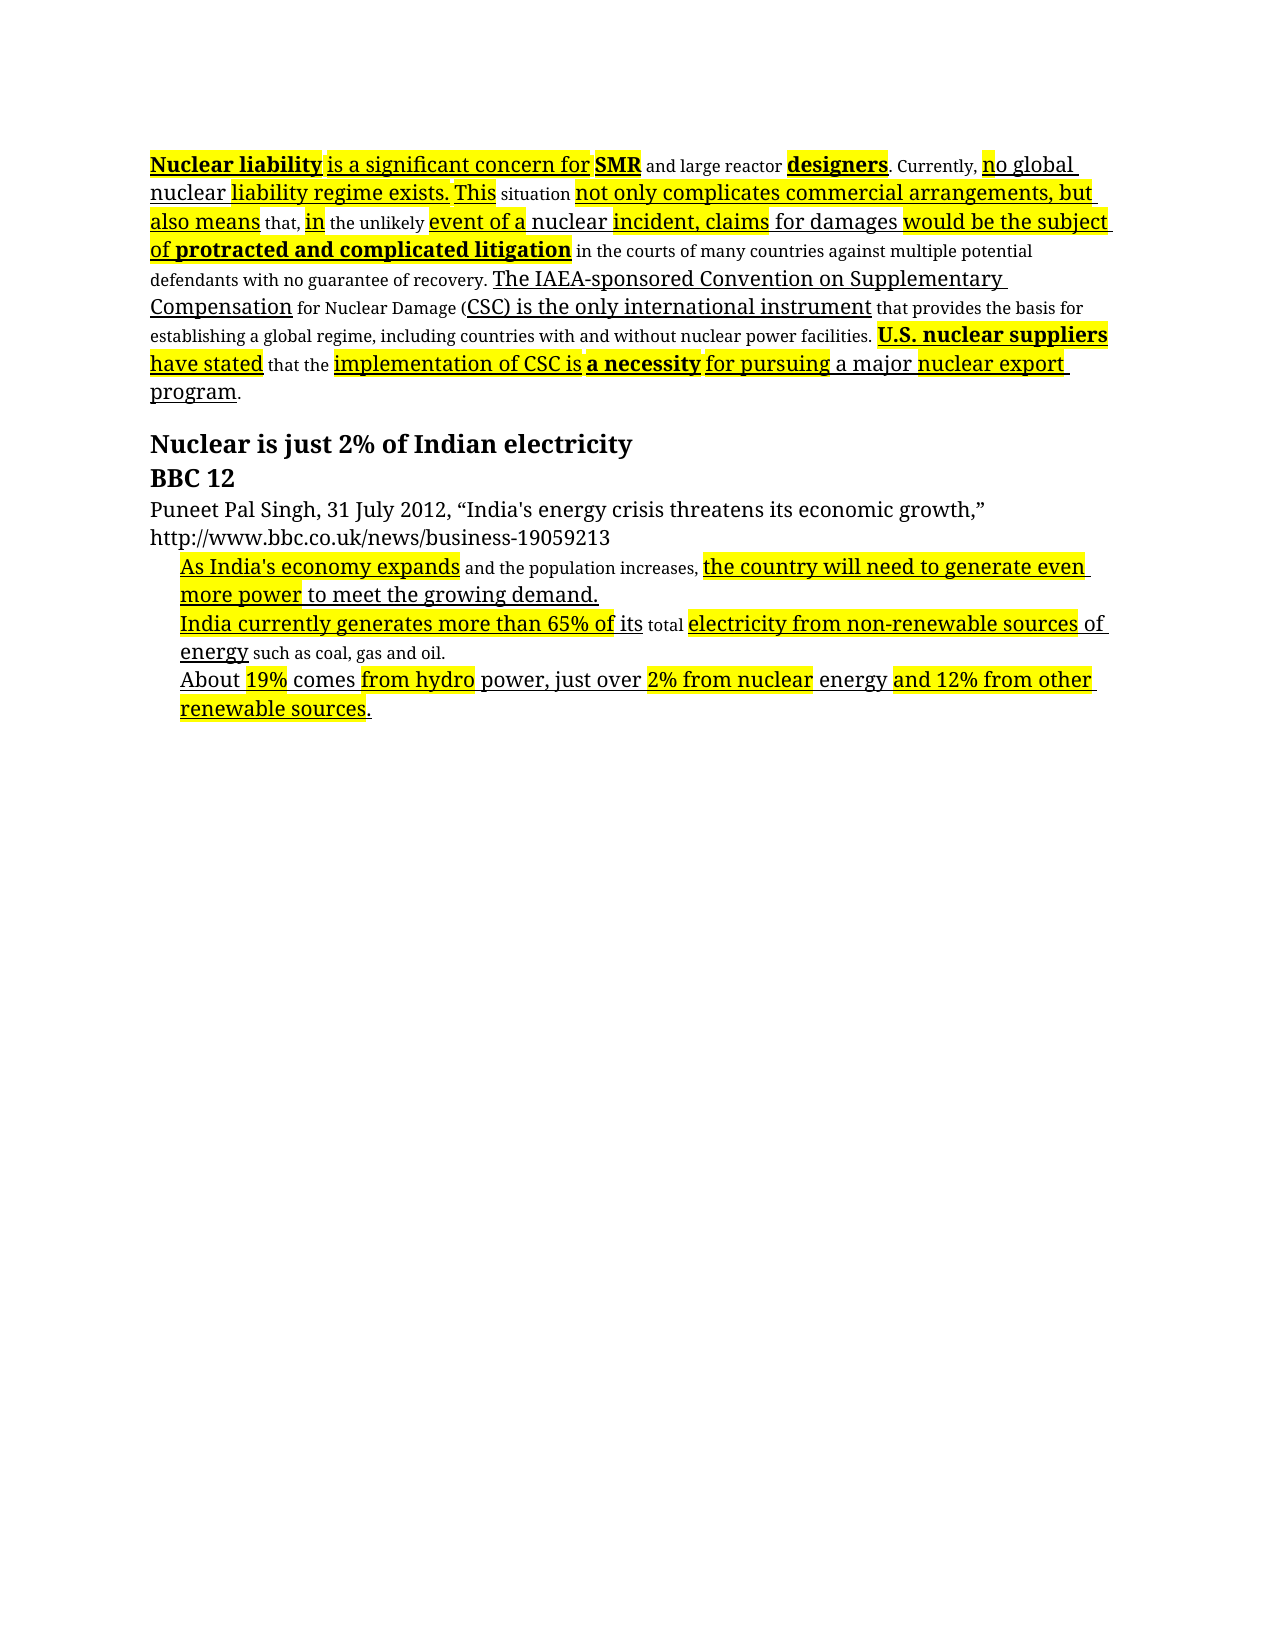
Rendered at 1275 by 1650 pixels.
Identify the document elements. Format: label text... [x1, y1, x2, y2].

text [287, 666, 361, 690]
text BBC 12 [150, 461, 1125, 495]
text Nuclear liability is a significant concern for SMR and large reactor designers. Currently, no global nuclear liability regime exists. This situation not only complicates commercial arrangements, but also means that, in the unlikely event of a nuclear incident, claims for damages would be the subject of protracted and complicated litigation in the courts of many countries against multiple potential defendants with no guarantee of recovery. The IAEA-sponsored Convention on Supplementary Compensation for Nuclear Damage (CSC) is the only international instrument that provides the basis for establishing a global regime, including countries with and without nuclear power facilities. U.S. nuclear suppliers have stated that the implementation of CSC is a necessity for pursuing a major nuclear export program. [150, 150, 1125, 406]
text About 19% comes from hydro power, just over 2% from nuclear energy and 12% from other renewable sources. [366, 666, 1125, 722]
subtitle Nuclear is just 2% of Indian electricity [150, 427, 1125, 461]
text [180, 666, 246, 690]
text As India's economy expands and the population increases, the country will need to generate even more power to meet the growing demand. [302, 552, 1125, 609]
text India currently generates more than 65% of its total electricity from non-renewable sources of energy such as coal, gas and oil. [180, 609, 1125, 666]
text Puneet Pal Singh, 31 July 2012, “India's energy crisis threatens its economic growth,” http://www.bbc.co.uk/news/business-19059213 [150, 495, 1125, 552]
